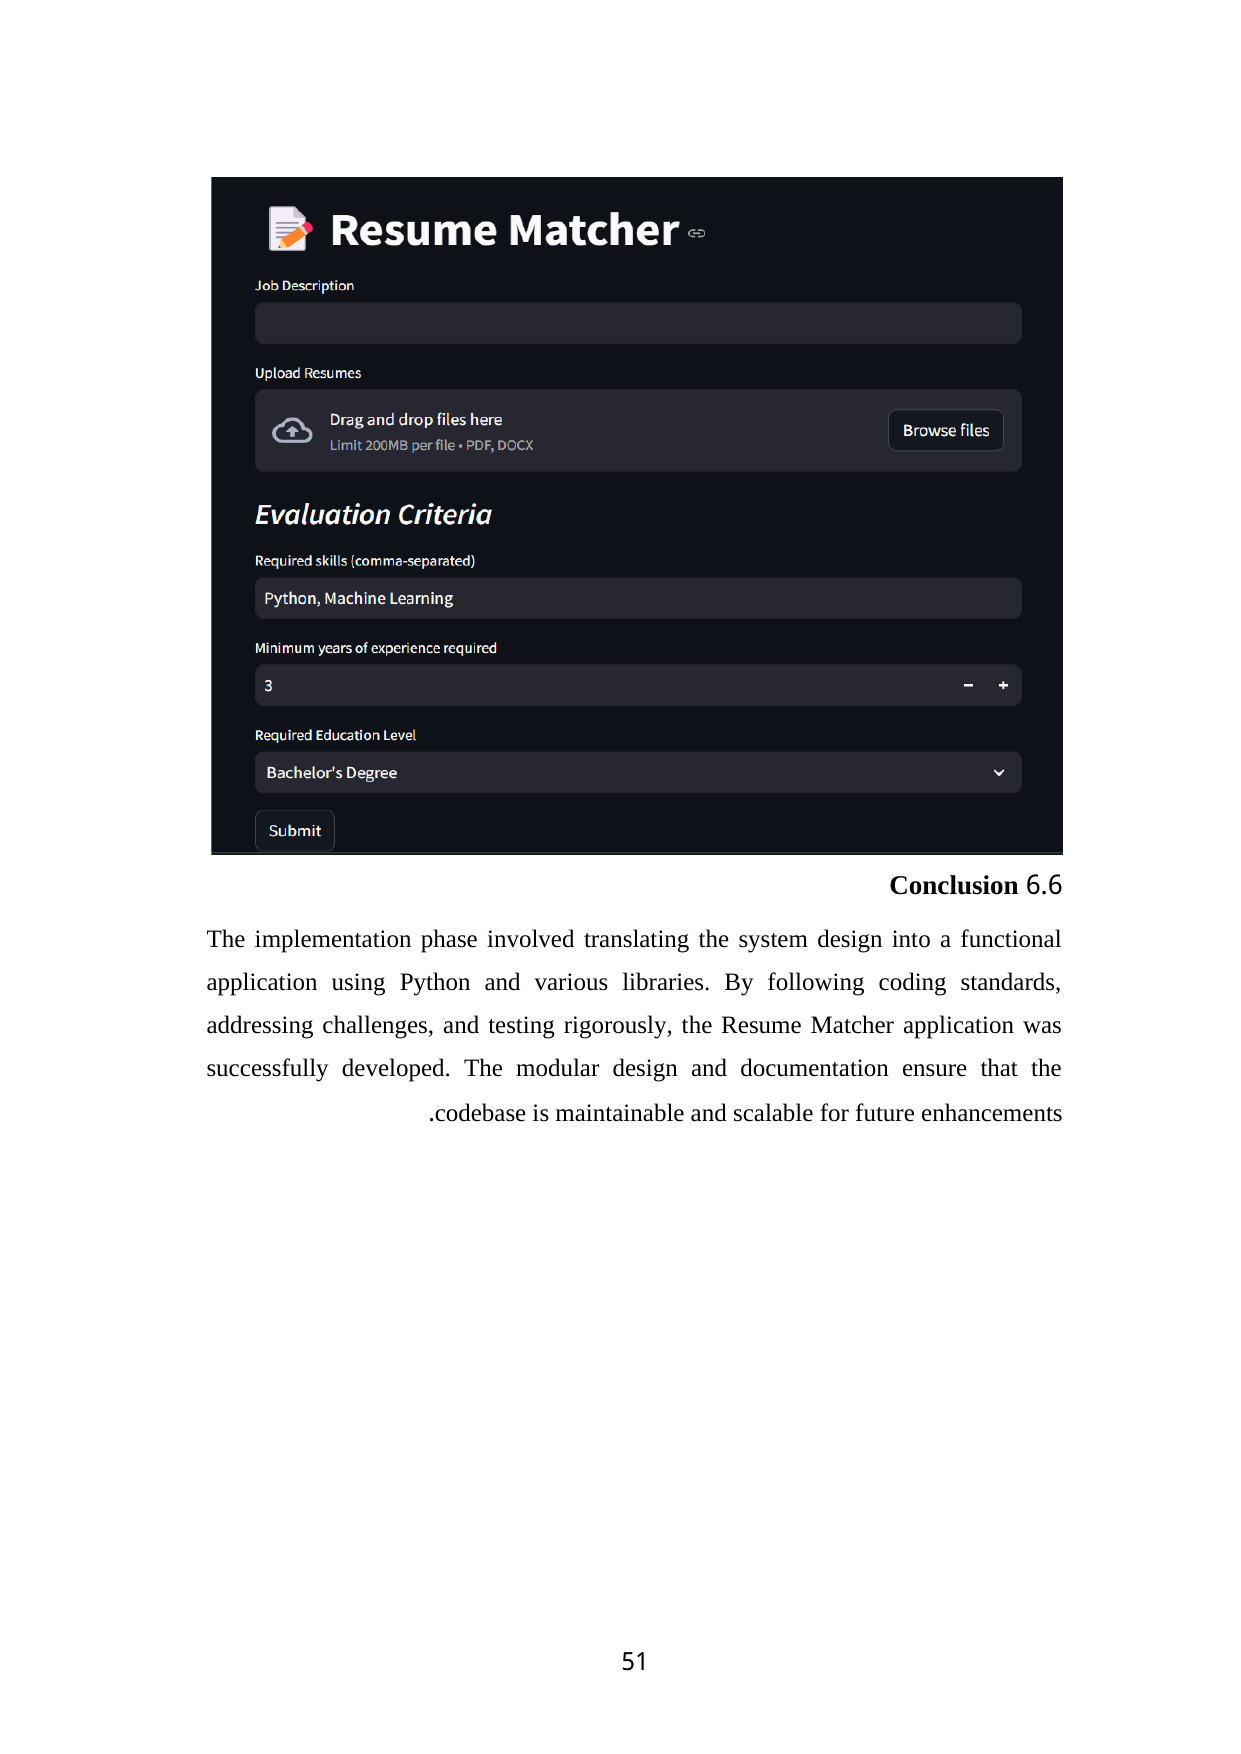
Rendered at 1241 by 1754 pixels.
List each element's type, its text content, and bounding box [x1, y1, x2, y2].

picture [211, 177, 1063, 855]
text The implementation phase involved translating the system design into a functional application using Python and various libraries. By following coding standards, addressing challenges, and testing rigorously, the Resume Matcher application was successfully developed. The modular design and documentation ensure that the codebase is maintainable and scalable for future enhancements. [207, 924, 1063, 1132]
subtitle 6.6 Conclusion [207, 869, 1063, 906]
